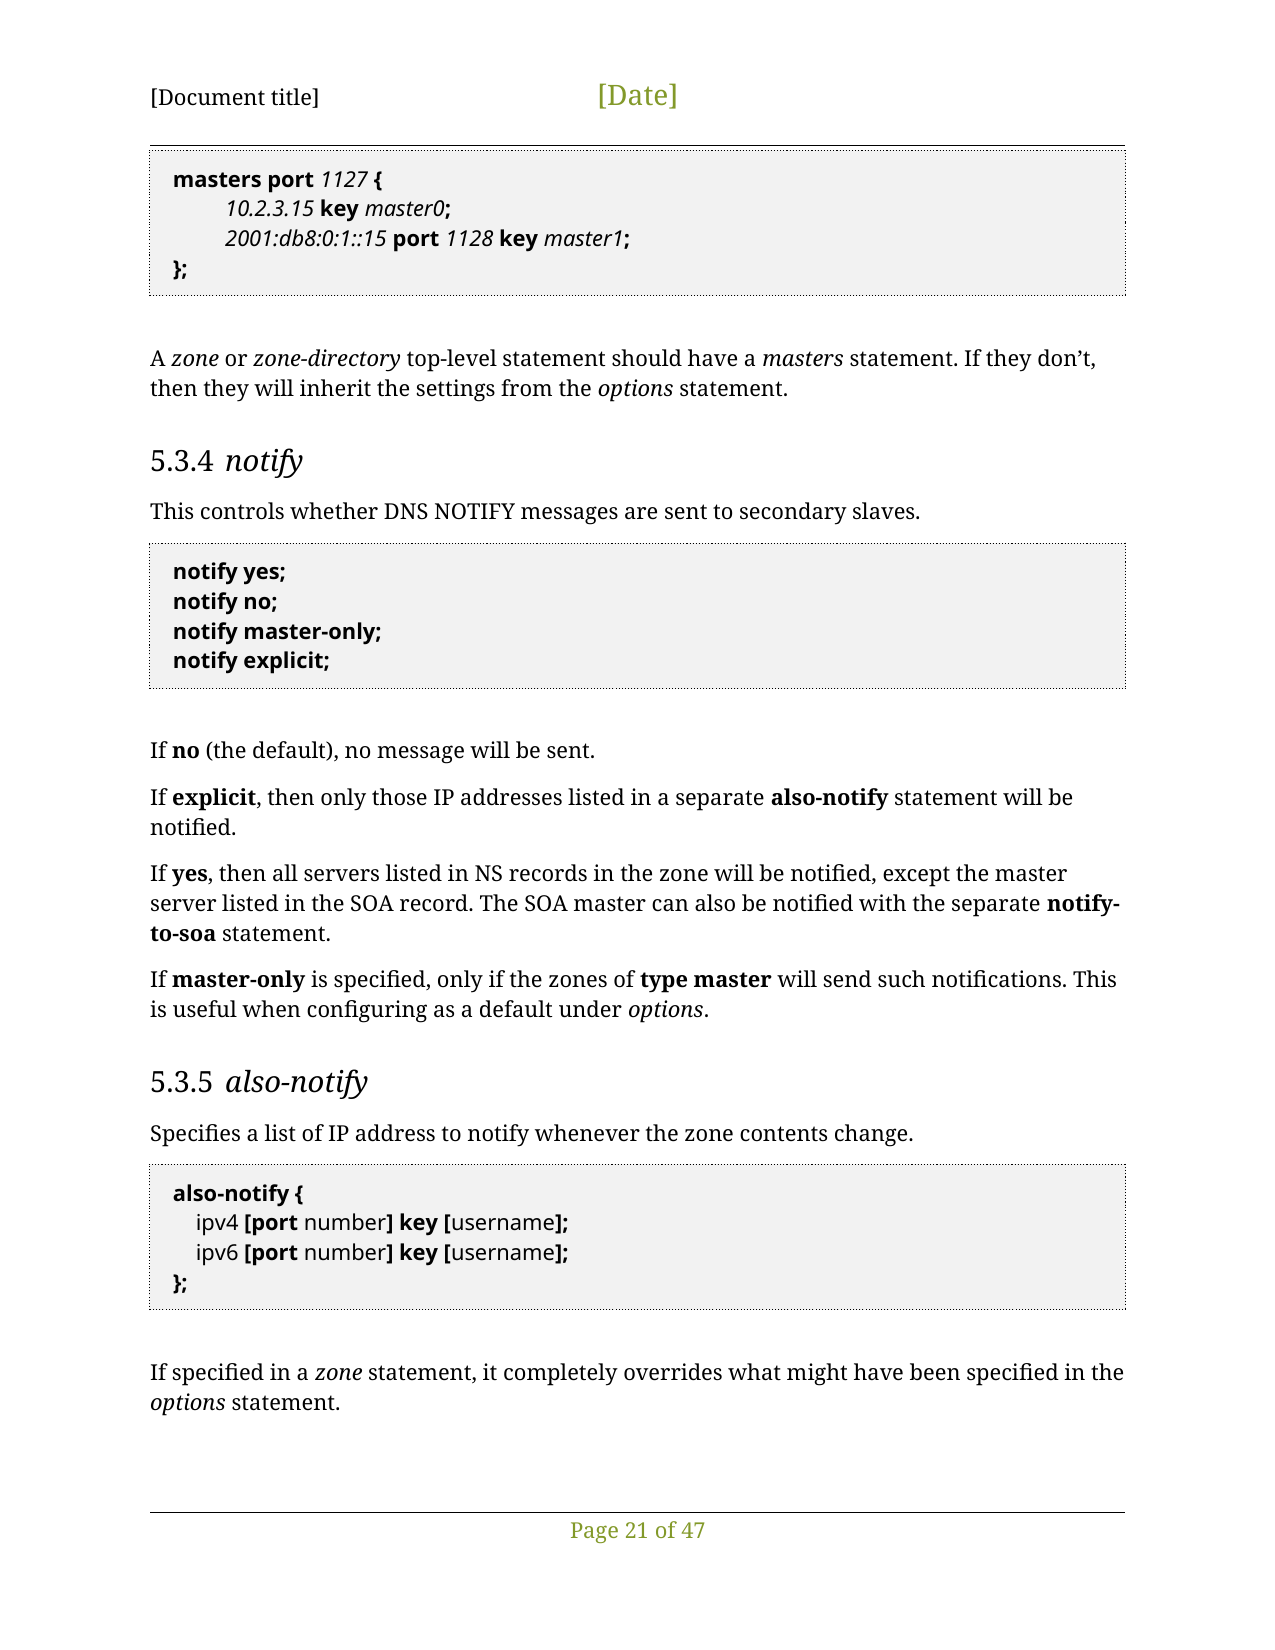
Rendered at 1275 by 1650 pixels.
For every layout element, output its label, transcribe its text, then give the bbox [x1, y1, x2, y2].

text also-notify { [149, 1164, 1126, 1207]
text ipv4 [port number] key [username]; [150, 1207, 1125, 1237]
subtitle also-notify [150, 1061, 1125, 1101]
text notify explicit; [149, 632, 1126, 689]
text }; [149, 1253, 1126, 1310]
text If master-only is specified, only if the zones of type master will send such notifications. This is useful when configuring as a default under options. [150, 964, 1125, 1024]
text masters port 1127 { [149, 150, 1126, 193]
text ipv6 [port number] key [username]; [150, 1237, 1125, 1253]
text A zone or zone-directory top-level statement should have a masters statement. If they don’t, then they will inherit the settings from the options statement. [150, 343, 1125, 402]
text }; [149, 239, 1126, 296]
text If yes, then all servers listed in NS records in the zone will be notified, except the master server listed in the SOA record. The SOA master can also be notified with the separate notify-to-soa statement. [150, 858, 1125, 947]
text notify no; [150, 586, 1125, 616]
text This controls whether DNS NOTIFY messages are sent to secondary slaves. [150, 496, 1125, 526]
text notify yes; [149, 543, 1126, 586]
text If specified in a zone statement, it completely overrides what might have been specified in the options statement. [150, 1357, 1125, 1416]
text notify master-only; [150, 616, 1125, 632]
text If no (the default), no message will be sent. [150, 735, 1125, 765]
text 2001:db8:0:1::15 port 1128 key master1; [150, 223, 1125, 239]
text If explicit, then only those IP addresses listed in a separate also-notify statement will be notified. [150, 782, 1125, 841]
text Specifies a list of IP address to notify whenever the zone contents change. [150, 1117, 1125, 1147]
subtitle notify [150, 440, 1125, 479]
text 10.2.3.15 key master0; [150, 193, 1125, 223]
